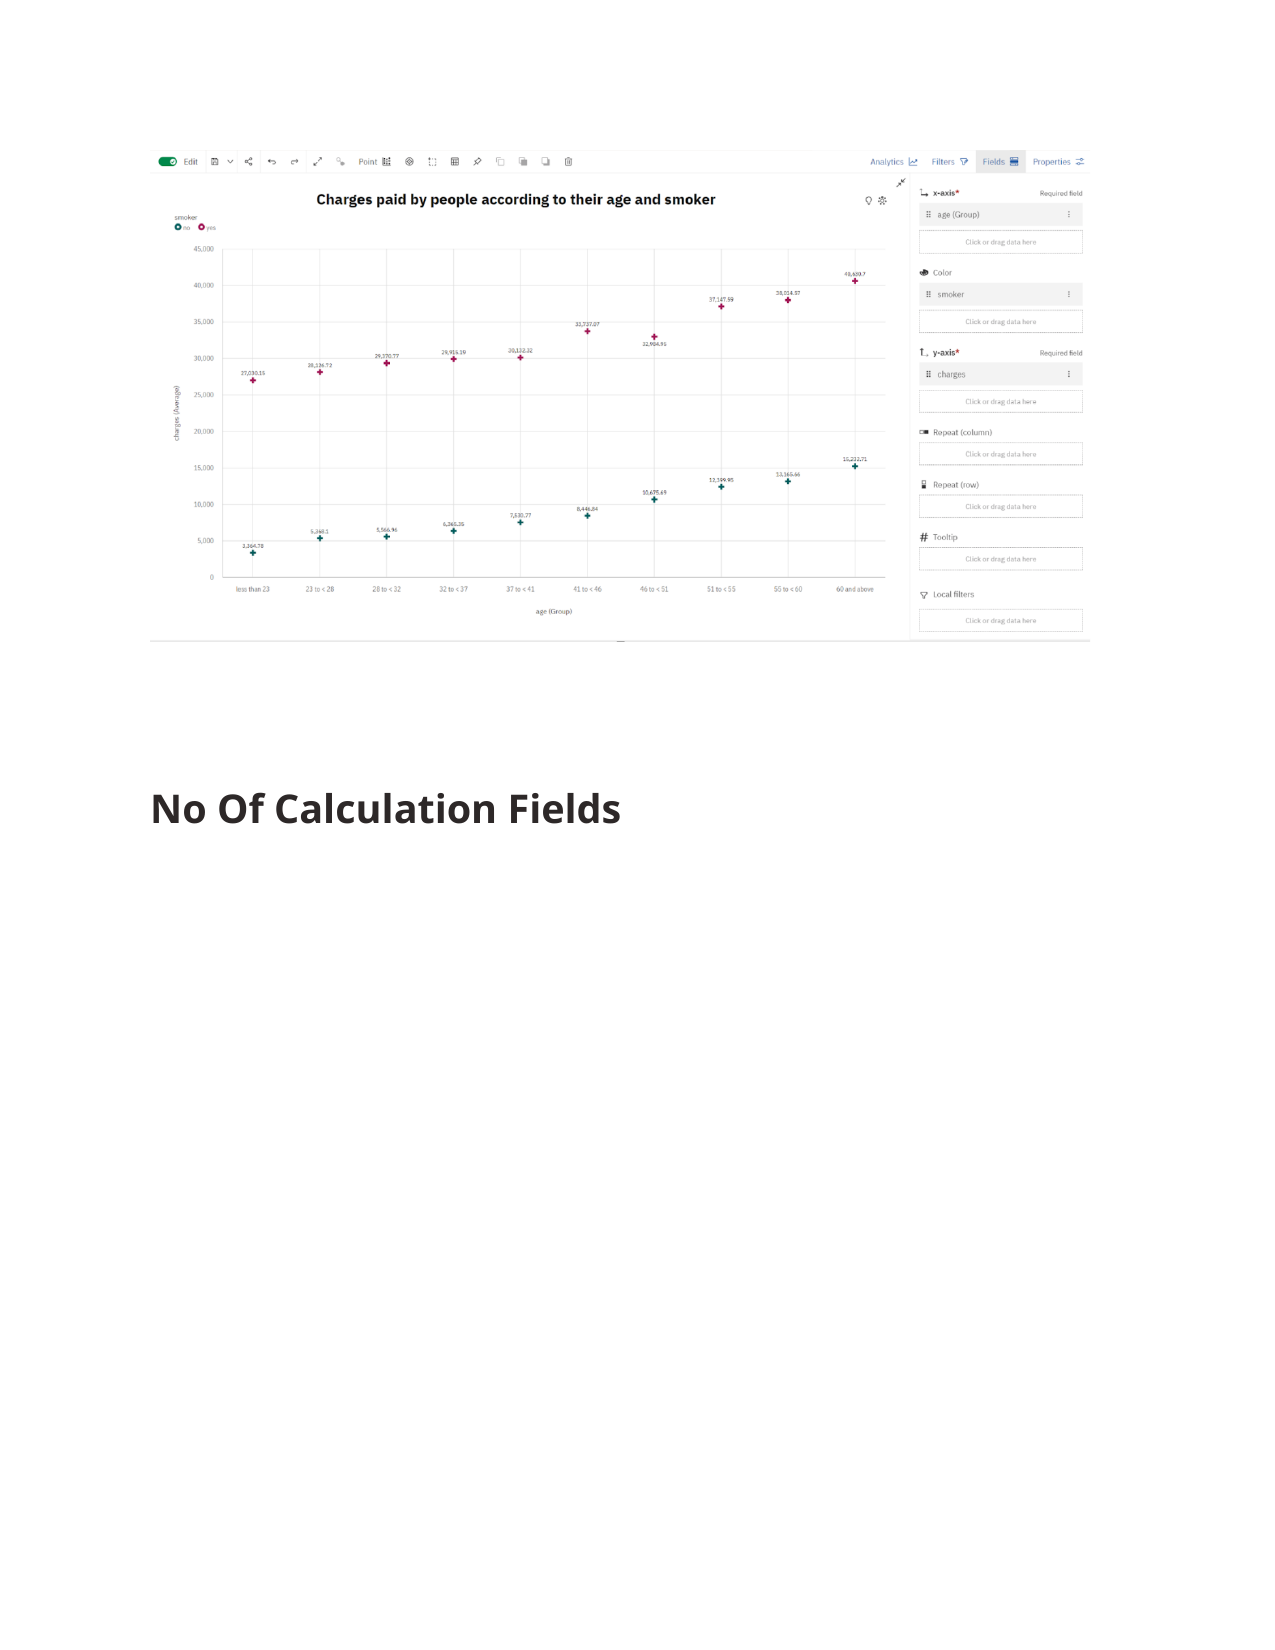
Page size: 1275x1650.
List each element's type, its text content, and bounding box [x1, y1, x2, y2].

picture [150, 150, 1091, 642]
text No Of Calculation Fields [150, 781, 1125, 835]
